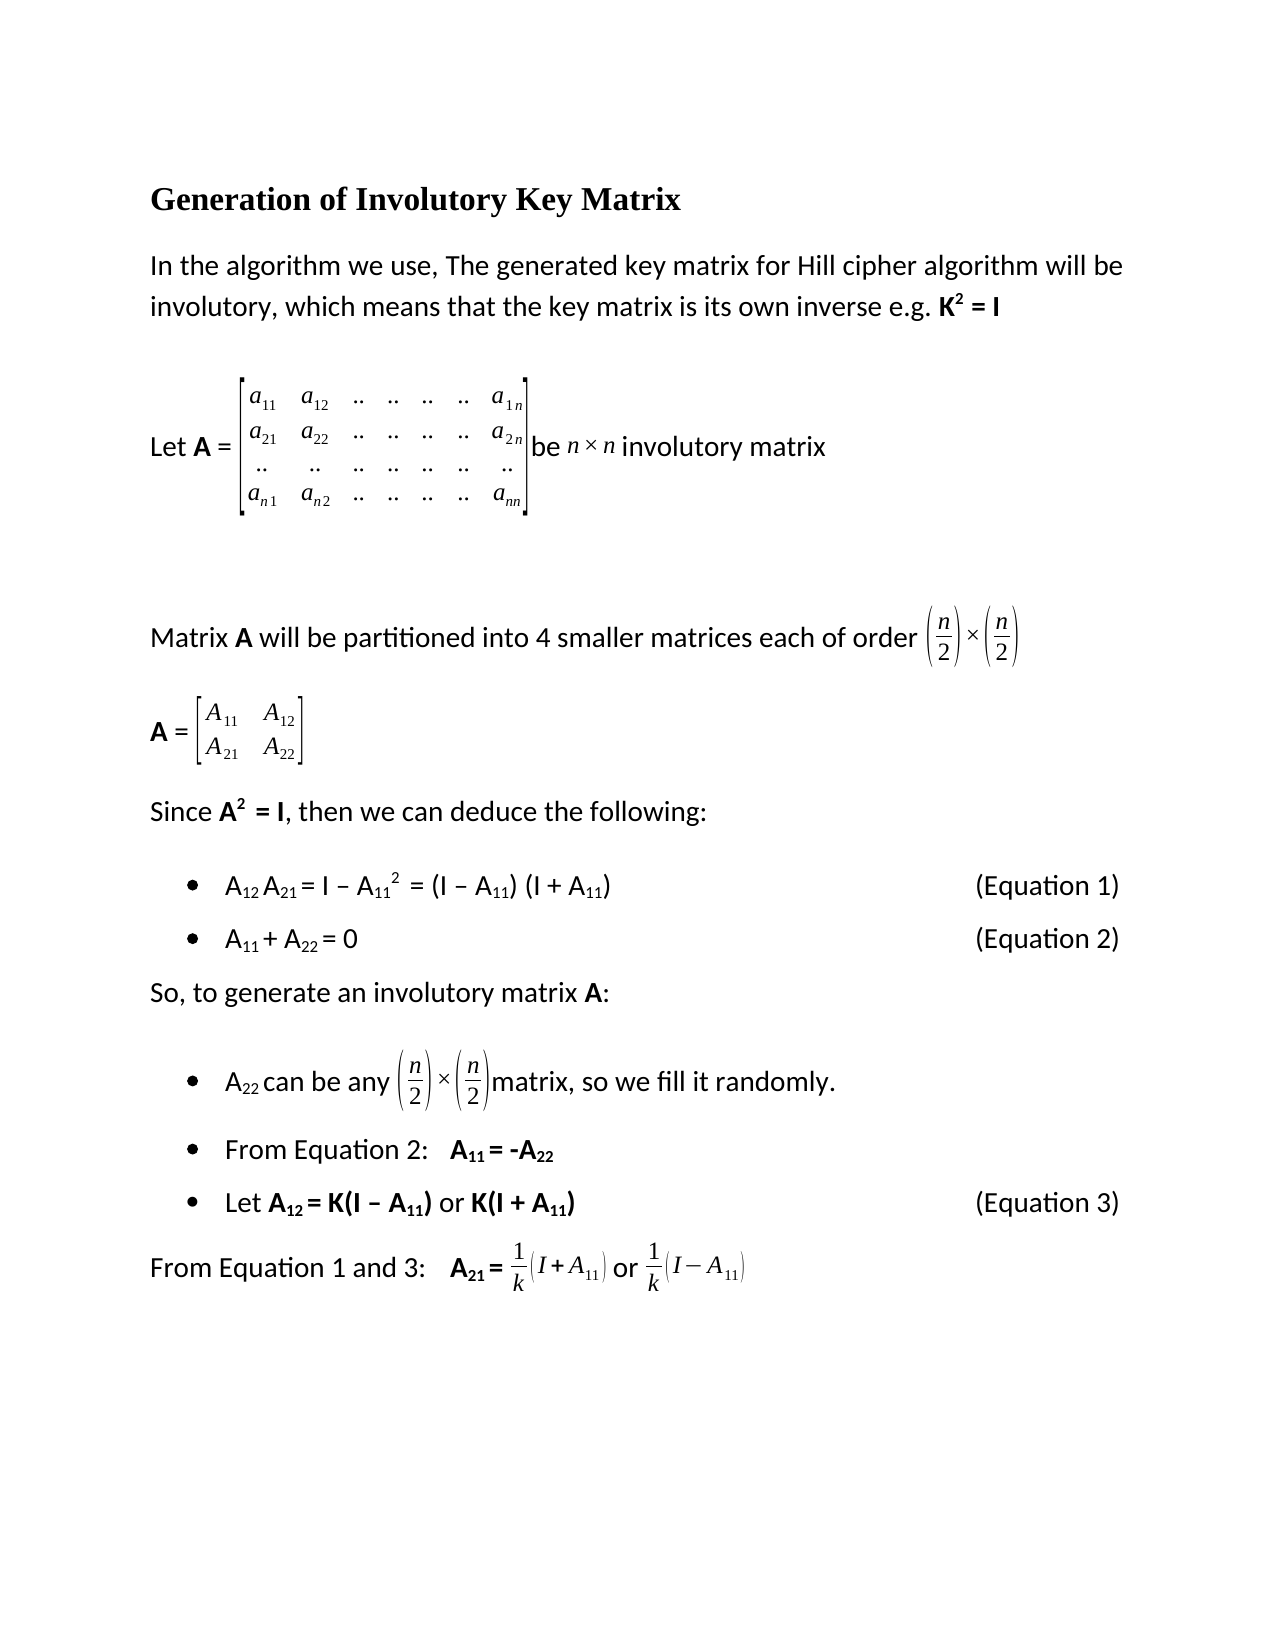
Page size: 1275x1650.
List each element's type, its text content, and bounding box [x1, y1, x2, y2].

text Matrix A will be partitioned into 4 smaller matrices each of order [150, 604, 1125, 669]
text A = [150, 695, 1125, 767]
text So, to generate an involutory matrix A: [150, 974, 1125, 1009]
text From Equation 1 and 3: A21 = or [150, 1238, 1125, 1297]
list A11 + A22 = 0 (Equation 2) [187, 921, 1125, 956]
subtitle Generation of Involutory Key Matrix [150, 179, 1125, 217]
list A22 can be any matrix, so we fill it randomly. [187, 1048, 1125, 1113]
text Let A = be involutory matrix [150, 376, 1125, 516]
text Since A2 = I, then we can deduce the following: [150, 793, 1125, 828]
list From Equation 2: A11 = -A22 [187, 1131, 1125, 1167]
text In the algorithm we use, The generated key matrix for Hill cipher algorithm will be involutory, which means that the key matrix is its own inverse e.g. K2 = I [150, 247, 1125, 323]
list A12 A21 = I – A112 = (I – A11) (I + A11) (Equation 1) [187, 867, 1125, 903]
list Let A12 = K(I – A11) or K(I + A11) (Equation 3) [187, 1184, 1125, 1220]
